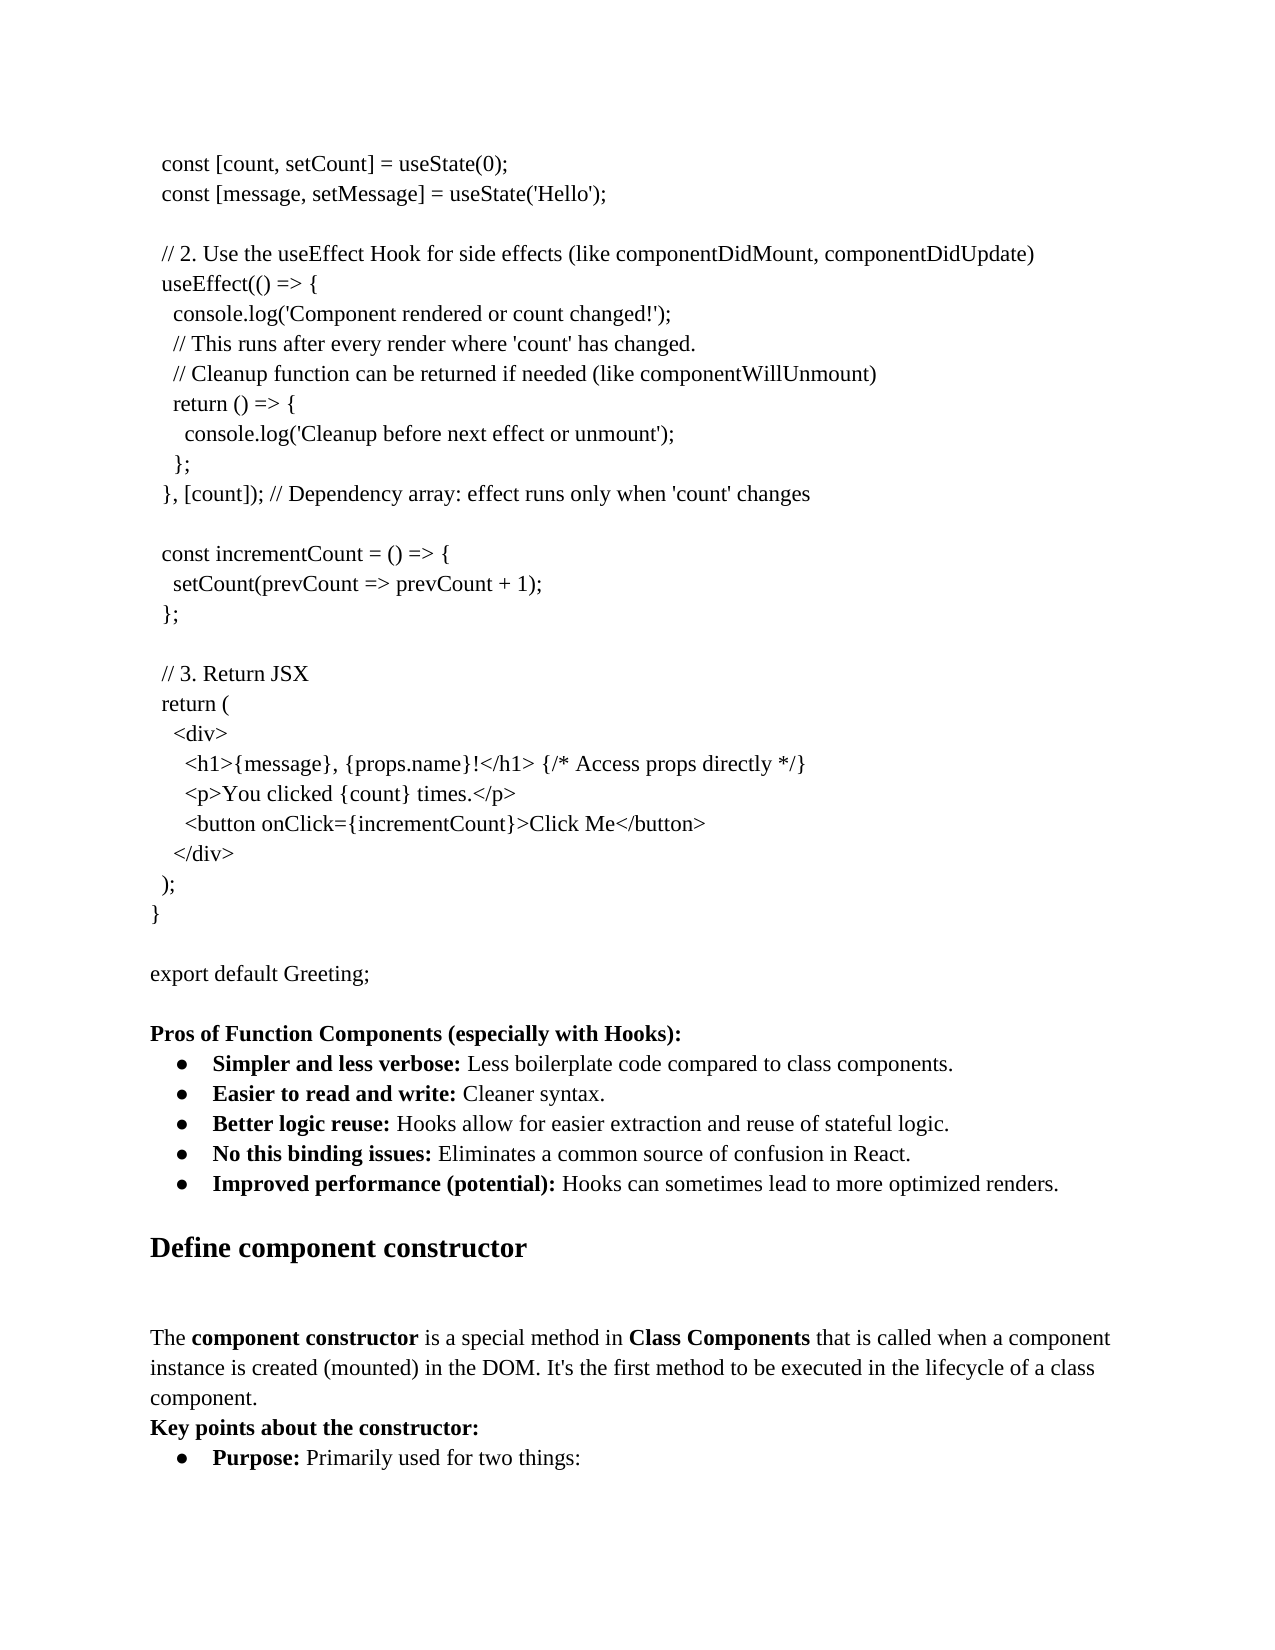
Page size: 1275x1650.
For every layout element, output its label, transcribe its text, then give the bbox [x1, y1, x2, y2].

text The component constructor is a special method in Class Components that is called when a component instance is created (mounted) in the DOM. It's the first method to be executed in the lifecycle of a class component. [150, 1324, 1125, 1410]
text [150, 150, 1125, 1016]
list Purpose: Primarily used for two things: [175, 1444, 1125, 1470]
list Better logic reuse: Hooks allow for easier extraction and reuse of stateful logic. [175, 1110, 1125, 1137]
list No this binding issues: Eliminates a common source of confusion in React. [175, 1140, 1125, 1167]
text Key points about the constructor: [150, 1414, 1125, 1440]
list Simpler and less verbose: Less boilerplate code compared to class components. [175, 1050, 1125, 1076]
text Pros of Function Components (especially with Hooks): [150, 1020, 1125, 1046]
list Improved performance (potential): Hooks can sometimes lead to more optimized renders. [175, 1170, 1125, 1197]
subtitle Define component constructor [150, 1231, 1125, 1264]
list Easier to read and write: Cleaner syntax. [175, 1080, 1125, 1107]
